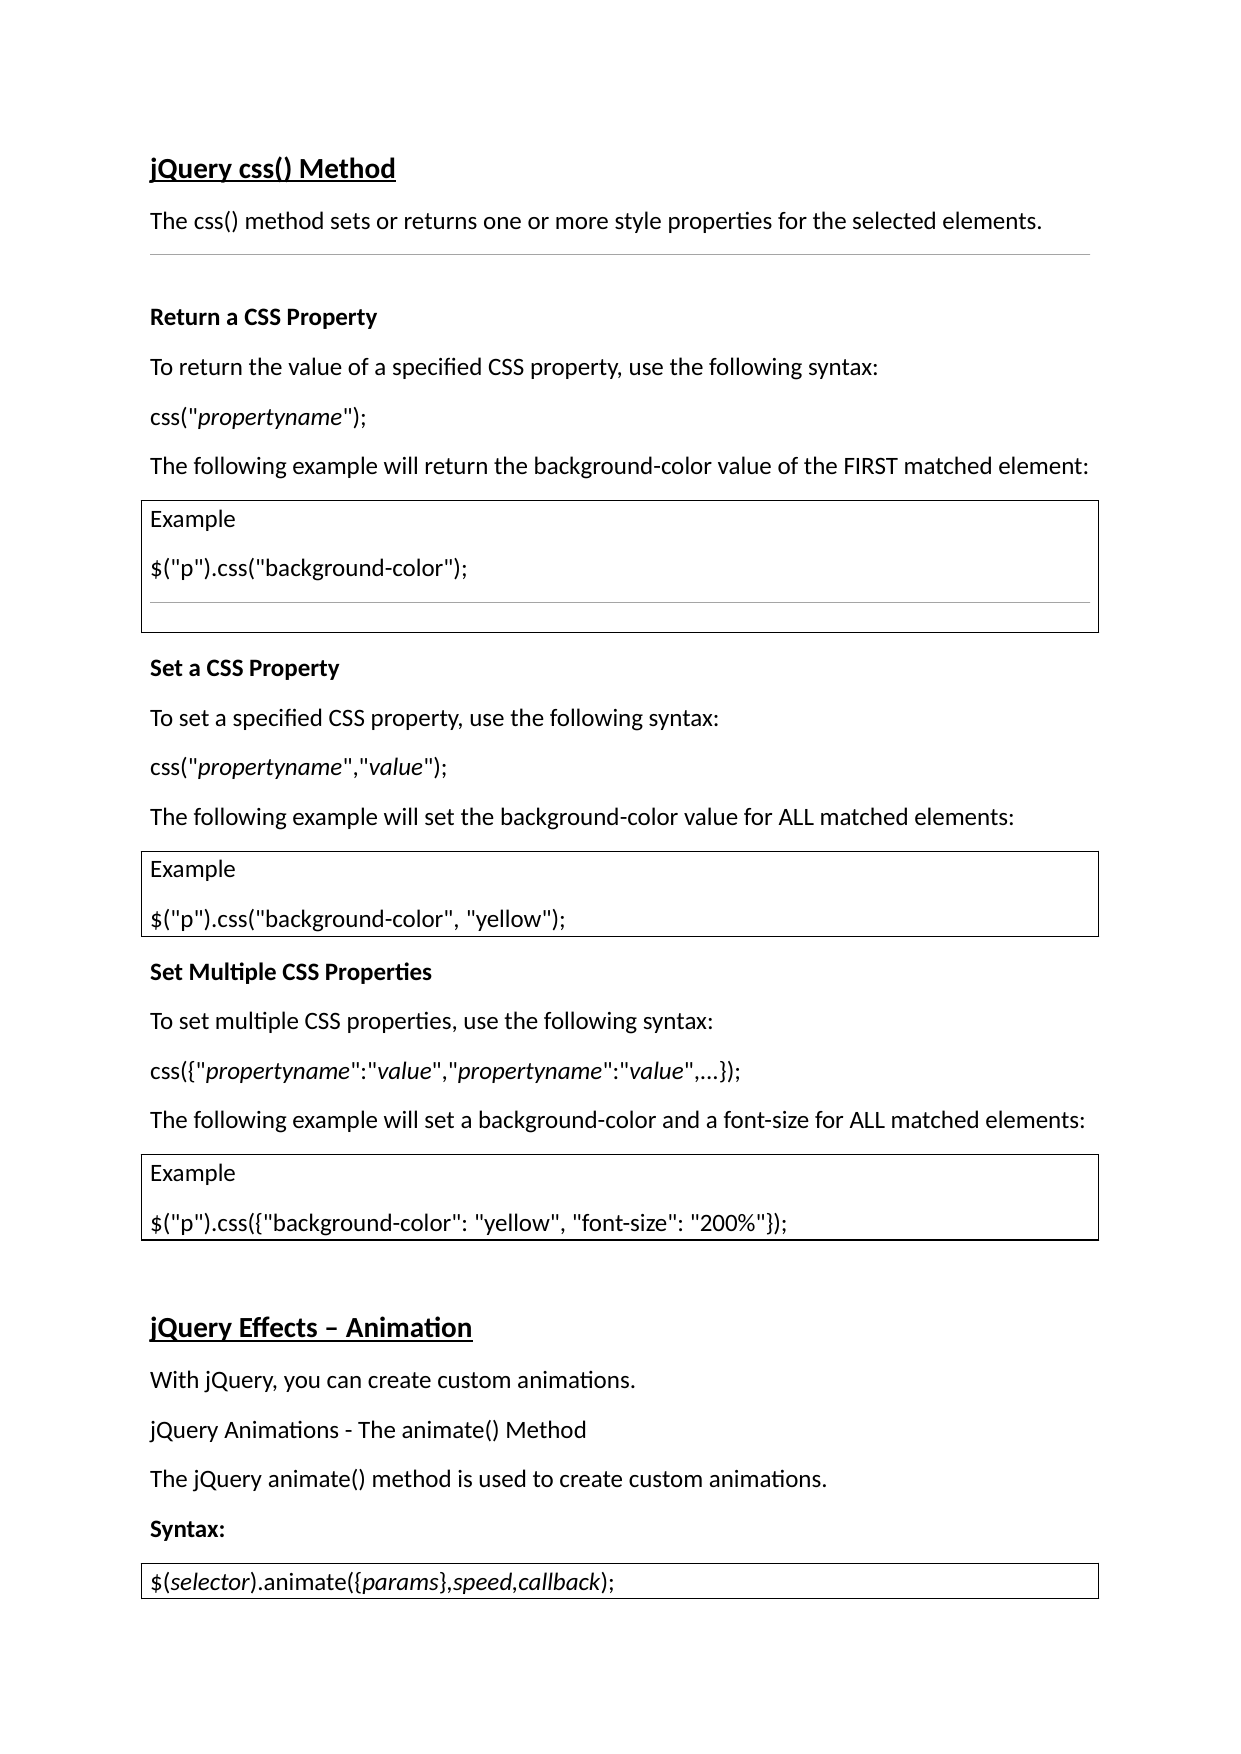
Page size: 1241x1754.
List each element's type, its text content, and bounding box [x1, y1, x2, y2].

text To set a specified CSS property, use the following syntax: [150, 702, 1090, 732]
text $(selector).animate({params},speed,callback); [142, 1564, 1098, 1598]
text To set multiple CSS properties, use the following syntax: [150, 1006, 1090, 1036]
text The jQuery animate() method is used to create custom animations. [150, 1463, 1090, 1494]
text Example [142, 1155, 1098, 1188]
text The css() method sets or returns one or more style properties for the selected elements. [150, 205, 1090, 236]
text css({"propertyname":"value","propertyname":"value",...}); [150, 1055, 1090, 1086]
text Set Multiple CSS Properties [150, 956, 1090, 986]
text $("p").css("background-color", "yellow"); [142, 900, 1098, 936]
text $("p").css({"background-color": "yellow", "font-size": "200%"}); [142, 1204, 1098, 1239]
text Syntax: [150, 1513, 1090, 1544]
text Example [142, 852, 1098, 884]
text jQuery css() Method [150, 150, 1090, 186]
text To return the value of a specified CSS property, use the following syntax: [150, 351, 1090, 382]
text jQuery Effects – Animation [150, 1309, 1090, 1345]
text css("propertyname"); [150, 401, 1090, 431]
text With jQuery, you can create custom animations. [150, 1364, 1090, 1395]
text Example [142, 501, 1098, 533]
text The following example will return the background-color value of the FIRST matched element: [150, 450, 1090, 481]
text css("propertyname","value"); [150, 751, 1090, 782]
text The following example will set the background-color value for ALL matched elements: [150, 801, 1090, 831]
text Return a CSS Property [150, 302, 1090, 332]
text The following example will set a background-color and a font-size for ALL matched elements: [150, 1105, 1090, 1135]
text $("p").css("background-color"); [142, 549, 1098, 583]
text jQuery Animations - The animate() Method [150, 1414, 1090, 1444]
text Set a CSS Property [150, 652, 1090, 683]
